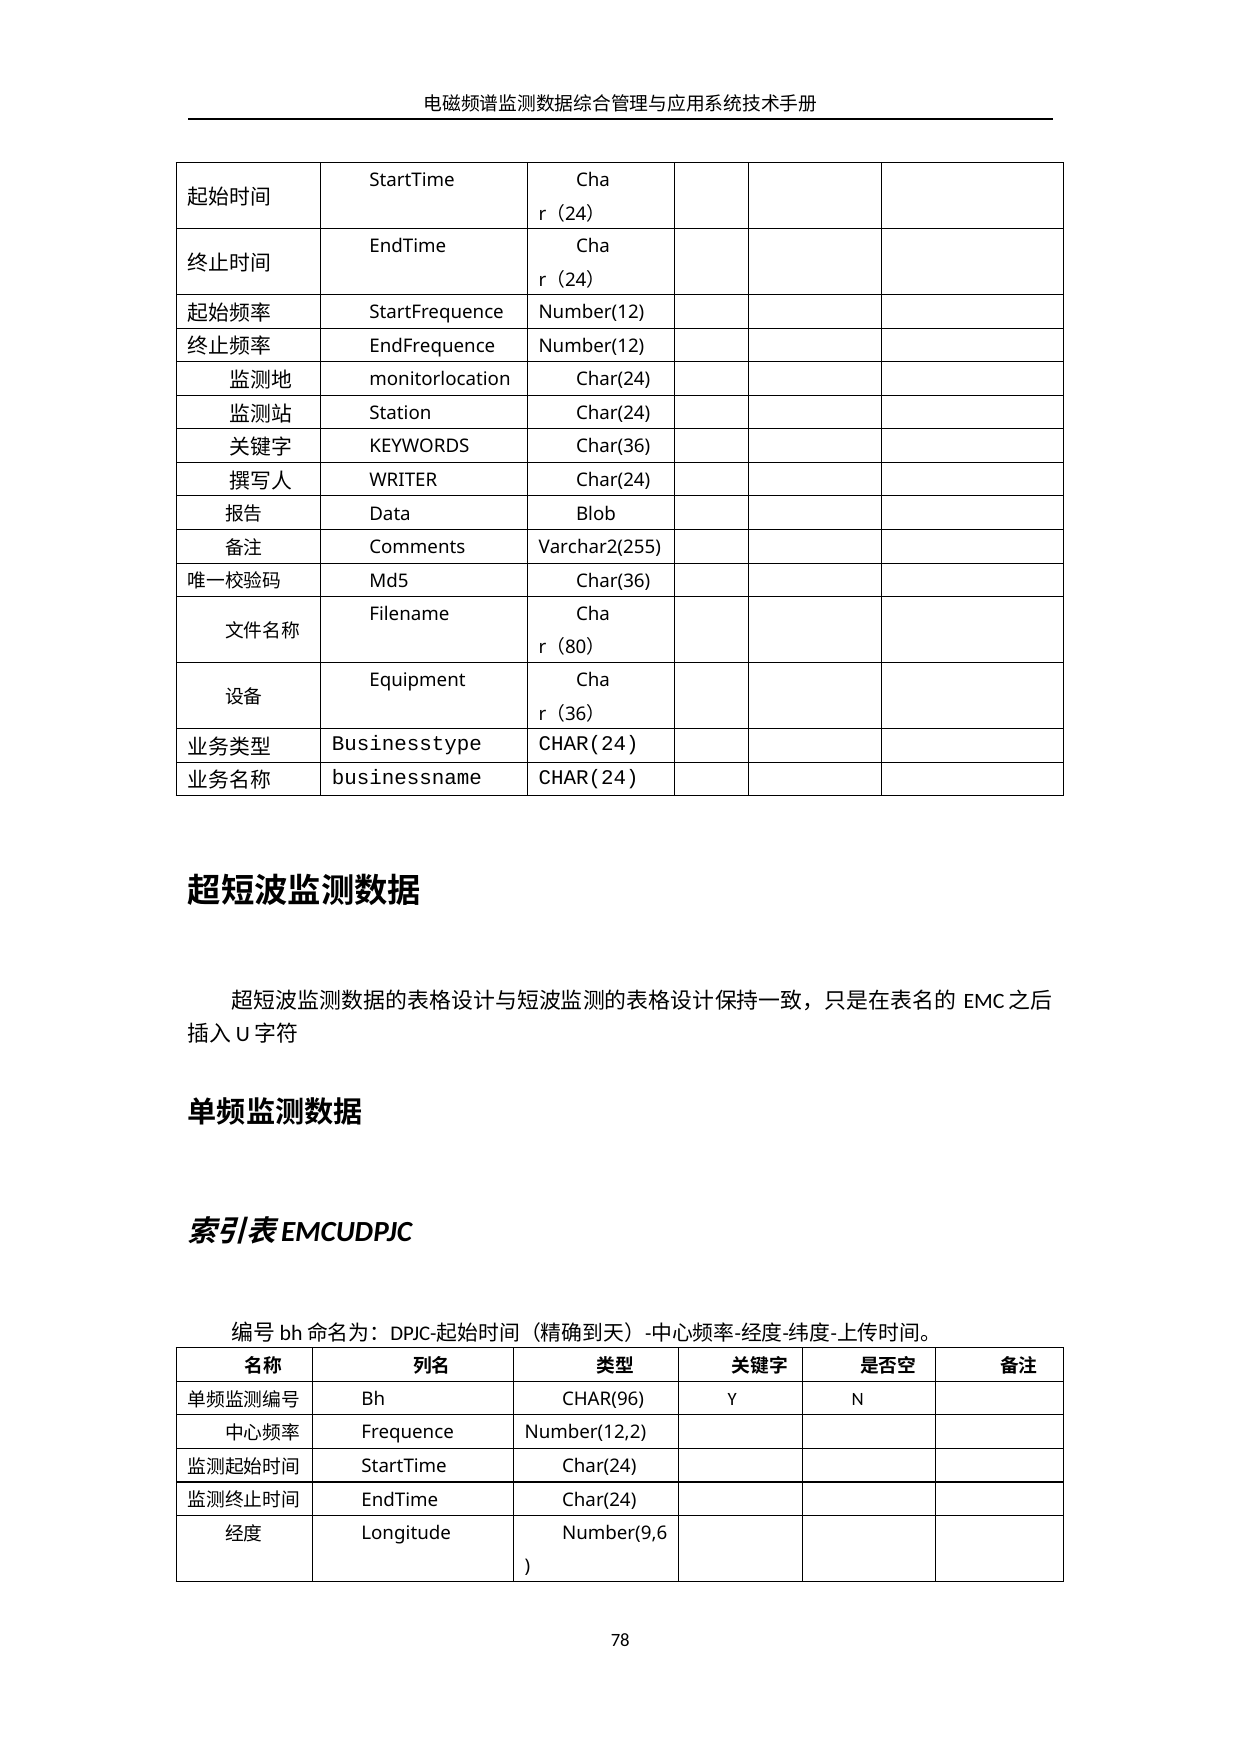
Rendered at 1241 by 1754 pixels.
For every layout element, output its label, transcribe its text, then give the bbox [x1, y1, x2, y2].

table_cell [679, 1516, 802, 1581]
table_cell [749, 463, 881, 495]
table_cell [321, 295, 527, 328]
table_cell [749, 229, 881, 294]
text 编号bh命名为：DPJC-起始时间（精确到天）-中心频率-经度-纬度-上传时间。 [187, 1315, 1053, 1347]
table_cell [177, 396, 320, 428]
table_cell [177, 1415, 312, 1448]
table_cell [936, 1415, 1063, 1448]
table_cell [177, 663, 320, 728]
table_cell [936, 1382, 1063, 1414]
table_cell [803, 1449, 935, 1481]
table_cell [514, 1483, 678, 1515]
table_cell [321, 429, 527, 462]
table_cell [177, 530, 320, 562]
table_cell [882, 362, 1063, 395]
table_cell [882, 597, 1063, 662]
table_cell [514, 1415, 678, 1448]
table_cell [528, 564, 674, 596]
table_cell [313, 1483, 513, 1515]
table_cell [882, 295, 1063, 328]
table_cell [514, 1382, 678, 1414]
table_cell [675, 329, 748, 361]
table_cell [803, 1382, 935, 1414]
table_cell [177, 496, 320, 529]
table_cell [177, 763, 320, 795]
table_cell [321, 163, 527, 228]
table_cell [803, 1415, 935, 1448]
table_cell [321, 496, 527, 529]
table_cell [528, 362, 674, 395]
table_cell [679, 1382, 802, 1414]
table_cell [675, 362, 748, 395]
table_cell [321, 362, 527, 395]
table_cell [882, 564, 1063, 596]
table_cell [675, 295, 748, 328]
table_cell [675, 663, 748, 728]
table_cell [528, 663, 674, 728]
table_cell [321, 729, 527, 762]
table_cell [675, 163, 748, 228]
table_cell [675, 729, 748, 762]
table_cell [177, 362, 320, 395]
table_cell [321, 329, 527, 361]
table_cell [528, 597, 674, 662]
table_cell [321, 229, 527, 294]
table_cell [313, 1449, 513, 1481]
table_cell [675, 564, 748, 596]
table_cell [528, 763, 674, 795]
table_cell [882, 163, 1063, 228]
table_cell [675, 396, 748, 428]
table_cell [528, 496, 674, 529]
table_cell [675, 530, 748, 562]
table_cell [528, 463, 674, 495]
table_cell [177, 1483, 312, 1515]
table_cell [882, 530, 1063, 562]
subtitle 超短波监测数据 [187, 856, 1053, 921]
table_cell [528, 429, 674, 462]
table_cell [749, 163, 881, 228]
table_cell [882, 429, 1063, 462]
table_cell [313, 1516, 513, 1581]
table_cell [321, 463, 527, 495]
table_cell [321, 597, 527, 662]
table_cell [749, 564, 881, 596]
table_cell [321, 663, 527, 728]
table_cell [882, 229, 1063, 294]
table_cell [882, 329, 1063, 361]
subtitle 索引表EMCUDPJC [187, 1196, 1053, 1261]
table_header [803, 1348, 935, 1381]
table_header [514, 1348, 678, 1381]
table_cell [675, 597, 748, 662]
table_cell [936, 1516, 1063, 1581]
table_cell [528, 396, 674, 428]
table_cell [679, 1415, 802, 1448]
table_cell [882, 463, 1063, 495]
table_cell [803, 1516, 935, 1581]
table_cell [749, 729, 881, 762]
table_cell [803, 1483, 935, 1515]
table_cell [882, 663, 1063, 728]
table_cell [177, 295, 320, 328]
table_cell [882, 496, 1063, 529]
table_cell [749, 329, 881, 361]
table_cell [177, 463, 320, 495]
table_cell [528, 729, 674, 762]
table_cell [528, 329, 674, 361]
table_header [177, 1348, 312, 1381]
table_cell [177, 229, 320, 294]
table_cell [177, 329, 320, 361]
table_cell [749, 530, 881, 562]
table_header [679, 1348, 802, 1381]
text 超短波监测数据的表格设计与短波监测的表格设计保持一致，只是在表名的EMC之后插入U字符 [187, 983, 1053, 1048]
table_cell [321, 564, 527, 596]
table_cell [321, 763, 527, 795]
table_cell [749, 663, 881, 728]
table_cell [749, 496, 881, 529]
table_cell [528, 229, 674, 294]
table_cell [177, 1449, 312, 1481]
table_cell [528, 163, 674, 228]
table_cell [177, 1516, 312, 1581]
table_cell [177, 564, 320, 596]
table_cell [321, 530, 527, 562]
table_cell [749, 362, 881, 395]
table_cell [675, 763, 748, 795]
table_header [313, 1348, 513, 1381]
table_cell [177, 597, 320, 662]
subtitle 单频监测数据 [187, 1077, 1053, 1142]
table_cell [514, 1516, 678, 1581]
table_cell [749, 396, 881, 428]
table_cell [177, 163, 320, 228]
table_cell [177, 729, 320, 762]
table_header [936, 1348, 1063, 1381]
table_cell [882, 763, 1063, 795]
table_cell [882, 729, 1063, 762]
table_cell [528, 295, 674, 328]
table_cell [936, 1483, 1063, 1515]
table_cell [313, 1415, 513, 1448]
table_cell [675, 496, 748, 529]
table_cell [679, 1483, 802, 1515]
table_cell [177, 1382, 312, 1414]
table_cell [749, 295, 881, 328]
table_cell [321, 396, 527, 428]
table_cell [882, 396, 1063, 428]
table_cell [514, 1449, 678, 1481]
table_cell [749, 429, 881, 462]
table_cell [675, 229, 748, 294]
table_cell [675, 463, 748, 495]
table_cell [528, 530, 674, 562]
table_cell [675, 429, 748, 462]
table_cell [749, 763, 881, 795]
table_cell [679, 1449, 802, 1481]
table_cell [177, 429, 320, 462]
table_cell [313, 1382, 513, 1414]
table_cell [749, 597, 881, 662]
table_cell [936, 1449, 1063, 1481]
